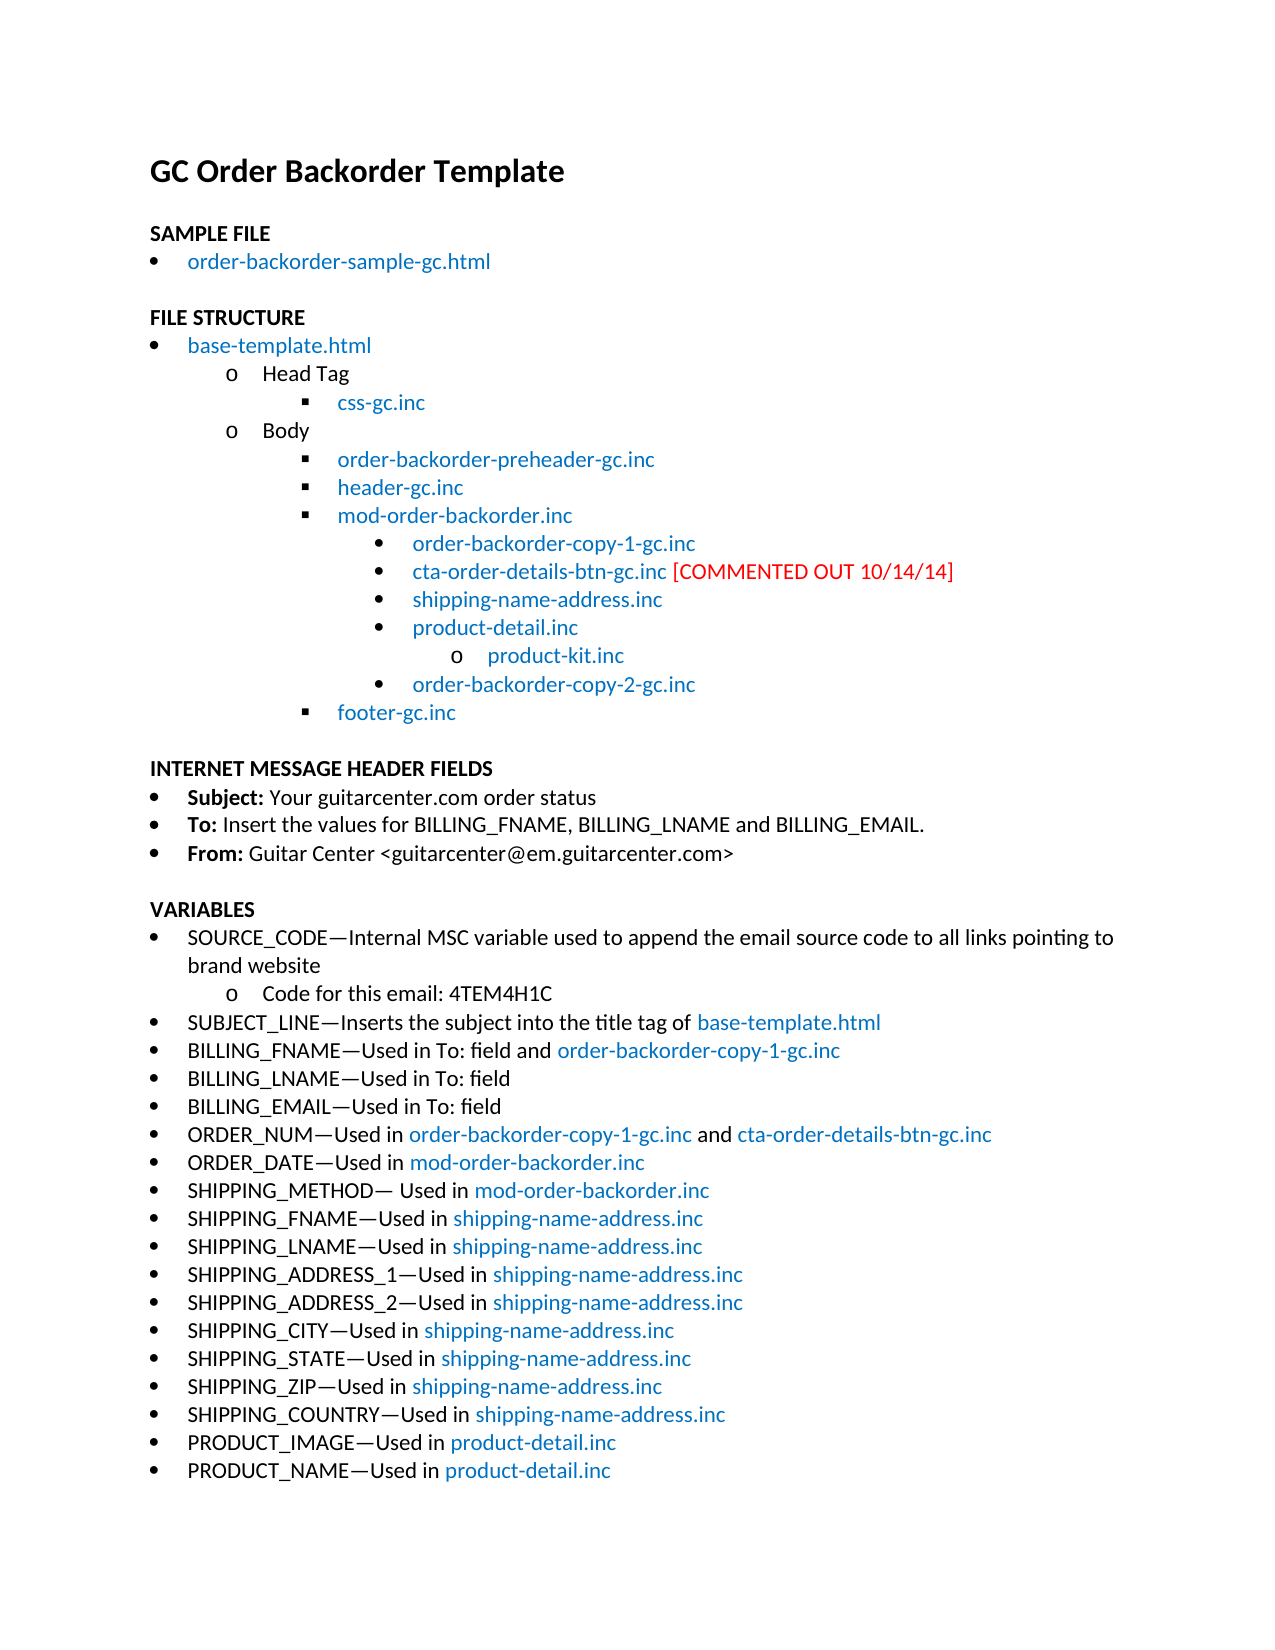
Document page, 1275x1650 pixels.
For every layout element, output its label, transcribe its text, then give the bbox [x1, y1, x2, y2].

list order-backorder-sample-gc.html [150, 247, 1125, 275]
list To: Insert the values for BILLING_FNAME, BILLING_LNAME and BILLING_EMAIL. [150, 811, 1125, 839]
list css-gc.inc [300, 388, 1125, 416]
list BILLING_EMAIL—Used in To: field [150, 1092, 1125, 1120]
text INTERNET MESSAGE HEADER FIELDS [150, 754, 1125, 783]
list Code for this email: 4TEM4H1C [225, 979, 1125, 1008]
text FILE STRUCTURE [150, 303, 1125, 331]
list order-backorder-copy-1-gc.inc [375, 529, 1125, 557]
text GC Order Backorder Template [150, 150, 1125, 191]
list BILLING_FNAME—Used in To: field and order-backorder-copy-1-gc.inc [150, 1036, 1125, 1064]
list header-gc.inc [300, 473, 1125, 501]
list order-backorder-copy-2-gc.inc [375, 671, 1125, 698]
list product-detail.inc [375, 613, 1125, 641]
list SUBJECT_LINE—Inserts the subject into the title tag of base-template.html [150, 1008, 1125, 1036]
list SHIPPING_ADDRESS_1—Used in shipping-name-address.inc [150, 1260, 1125, 1288]
list ORDER_NUM—Used in order-backorder-copy-1-gc.inc and cta-order-details-btn-gc.inc [150, 1120, 1125, 1148]
list SHIPPING_COUNTRY—Used in shipping-name-address.inc [150, 1400, 1125, 1428]
list PRODUCT_IMAGE—Used in product-detail.inc [150, 1428, 1125, 1456]
list Head Tag [225, 359, 1125, 388]
list SHIPPING_CITY—Used in shipping-name-address.inc [150, 1316, 1125, 1344]
list SHIPPING_FNAME—Used in shipping-name-address.inc [150, 1204, 1125, 1232]
list footer-gc.inc [300, 698, 1125, 727]
list SOURCE_CODE—Internal MSC variable used to append the email source code to all links pointing to brand website [150, 923, 1125, 979]
list SHIPPING_LNAME—Used in shipping-name-address.inc [150, 1232, 1125, 1260]
list product-kit.inc [450, 641, 1125, 671]
list SHIPPING_STATE—Used in shipping-name-address.inc [150, 1344, 1125, 1372]
list SHIPPING_METHOD— Used in mod-order-backorder.inc [150, 1176, 1125, 1204]
list PRODUCT_NAME—Used in product-detail.inc [150, 1456, 1125, 1484]
list From: Guitar Center <guitarcenter@em.guitarcenter.com> [150, 839, 1125, 867]
list BILLING_LNAME—Used in To: field [150, 1064, 1125, 1092]
list order-backorder-preheader-gc.inc [300, 445, 1125, 473]
text SAMPLE FILE [150, 219, 1125, 247]
list cta-order-details-btn-gc.inc [COMMENTED OUT 10/14/14] [375, 557, 1125, 585]
list mod-order-backorder.inc [300, 501, 1125, 529]
list base-template.html [150, 331, 1125, 359]
list Subject: Your guitarcenter.com order status [150, 783, 1125, 811]
list Body [225, 416, 1125, 445]
list shipping-name-address.inc [375, 585, 1125, 613]
list SHIPPING_ZIP—Used in shipping-name-address.inc [150, 1372, 1125, 1400]
list ORDER_DATE—Used in mod-order-backorder.inc [150, 1148, 1125, 1176]
list SHIPPING_ADDRESS_2—Used in shipping-name-address.inc [150, 1288, 1125, 1316]
text VARIABLES [150, 895, 1125, 923]
